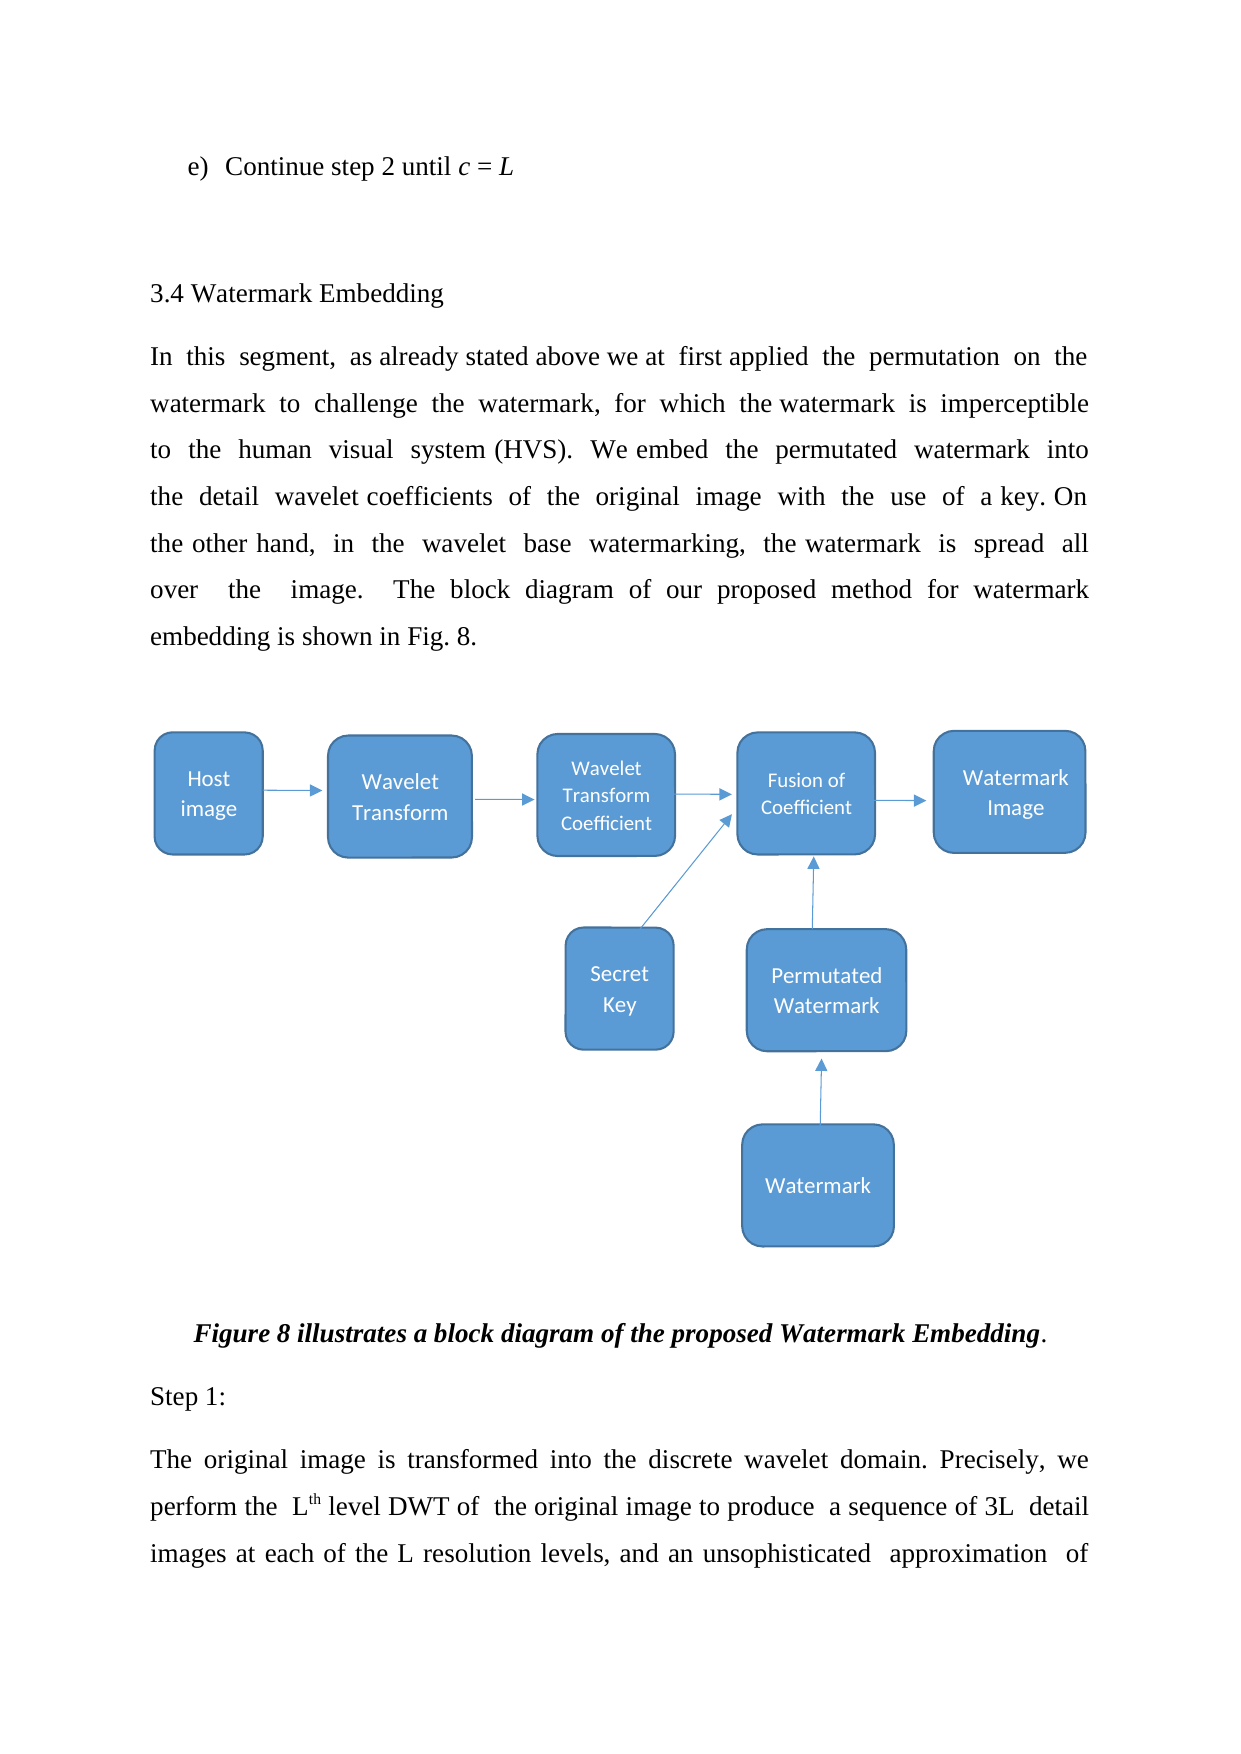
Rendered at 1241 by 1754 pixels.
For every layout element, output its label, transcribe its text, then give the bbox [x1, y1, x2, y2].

text In this segment, as already stated above we at first applied the permutation on the watermark to challenge the watermark, for which the watermark is imperceptible to the human visual system (HVS). We embed the permutated watermark into the detail wavelet coefficients of the original image with the use of a key. On the other hand, in the wavelet base watermarking, the watermark is spread all over the image. The block diagram of our proposed method for watermark embedding is shown in Fig. 8. [150, 340, 1090, 651]
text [150, 1443, 1090, 1568]
text Figure 8 illustrates a block diagram of the proposed Watermark Embedding. [150, 1317, 1090, 1348]
list Continue step 2 until c = L [187, 150, 1090, 181]
text Step 1: [150, 1380, 1090, 1411]
text 3.4 Watermark Embedding [150, 277, 1090, 308]
